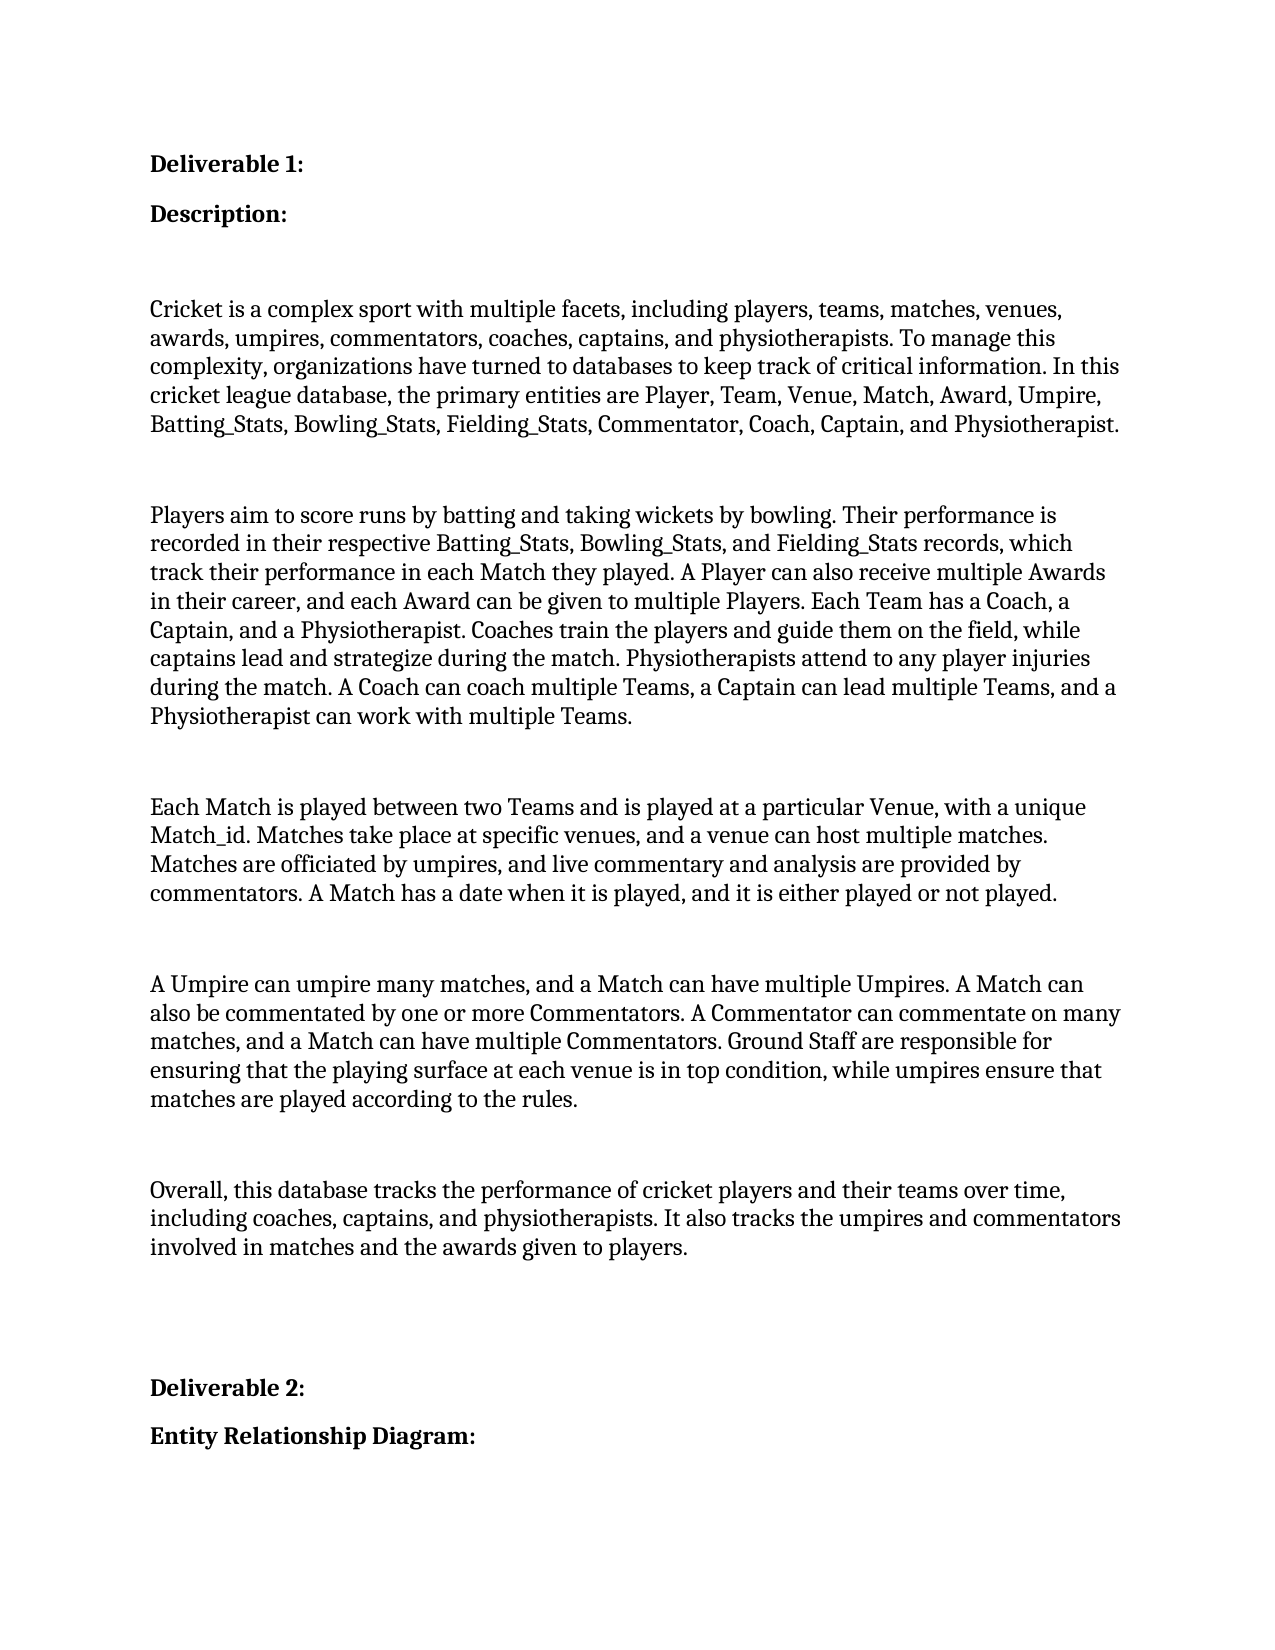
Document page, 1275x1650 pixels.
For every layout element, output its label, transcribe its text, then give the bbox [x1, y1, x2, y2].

text Players aim to score runs by batting and taking wickets by bowling. Their performance is recorded in their respective Batting_Stats, Bowling_Stats, and Fielding_Stats records, which track their performance in each Match they played. A Player can also receive multiple Awards in their career, and each Award can be given to multiple Players. Each Team has a Coach, a Captain, and a Physiotherapist. Coaches train the players and guide them on the field, while captains lead and strategize during the match. Physiotherapists attend to any player injuries during the match. A Coach can coach multiple Teams, a Captain can lead multiple Teams, and a Physiotherapist can work with multiple Teams. [150, 501, 1125, 731]
text Deliverable 1: [150, 150, 1125, 179]
text Cricket is a complex sport with multiple facets, including players, teams, matches, venues, awards, umpires, commentators, coaches, captains, and physiotherapists. To manage this complexity, organizations have turned to databases to keep track of critical information. In this cricket league database, the primary entities are Player, Team, Venue, Match, Award, Umpire, Batting_Stats, Bowling_Stats, Fielding_Stats, Commentator, Coach, Captain, and Physiotherapist. [150, 295, 1125, 438]
text Entity Relationship Diagram: [150, 1422, 1125, 1450]
text Deliverable 2: [150, 1374, 1125, 1403]
text Overall, this database tracks the performance of cricket players and their teams over time, including coaches, captains, and physiotherapists. It also tracks the umpires and commentators involved in matches and the awards given to players. [150, 1176, 1125, 1262]
text Each Match is played between two Teams and is played at a particular Venue, with a unique Match_id. Matches take place at specific venues, and a venue can host multiple matches. Matches are officiated by umpires, and live commentary and analysis are provided by commentators. A Match has a date when it is played, and it is either played or not played. [150, 793, 1125, 908]
text A Umpire can umpire many matches, and a Match can have multiple Umpires. A Match can also be commentated by one or more Commentators. A Commentator can commentate on many matches, and a Match can have multiple Commentators. Ground Staff are responsible for ensuring that the playing surface at each venue is in top condition, while umpires ensure that matches are played according to the rules. [150, 970, 1125, 1113]
text Description: [150, 200, 1125, 228]
